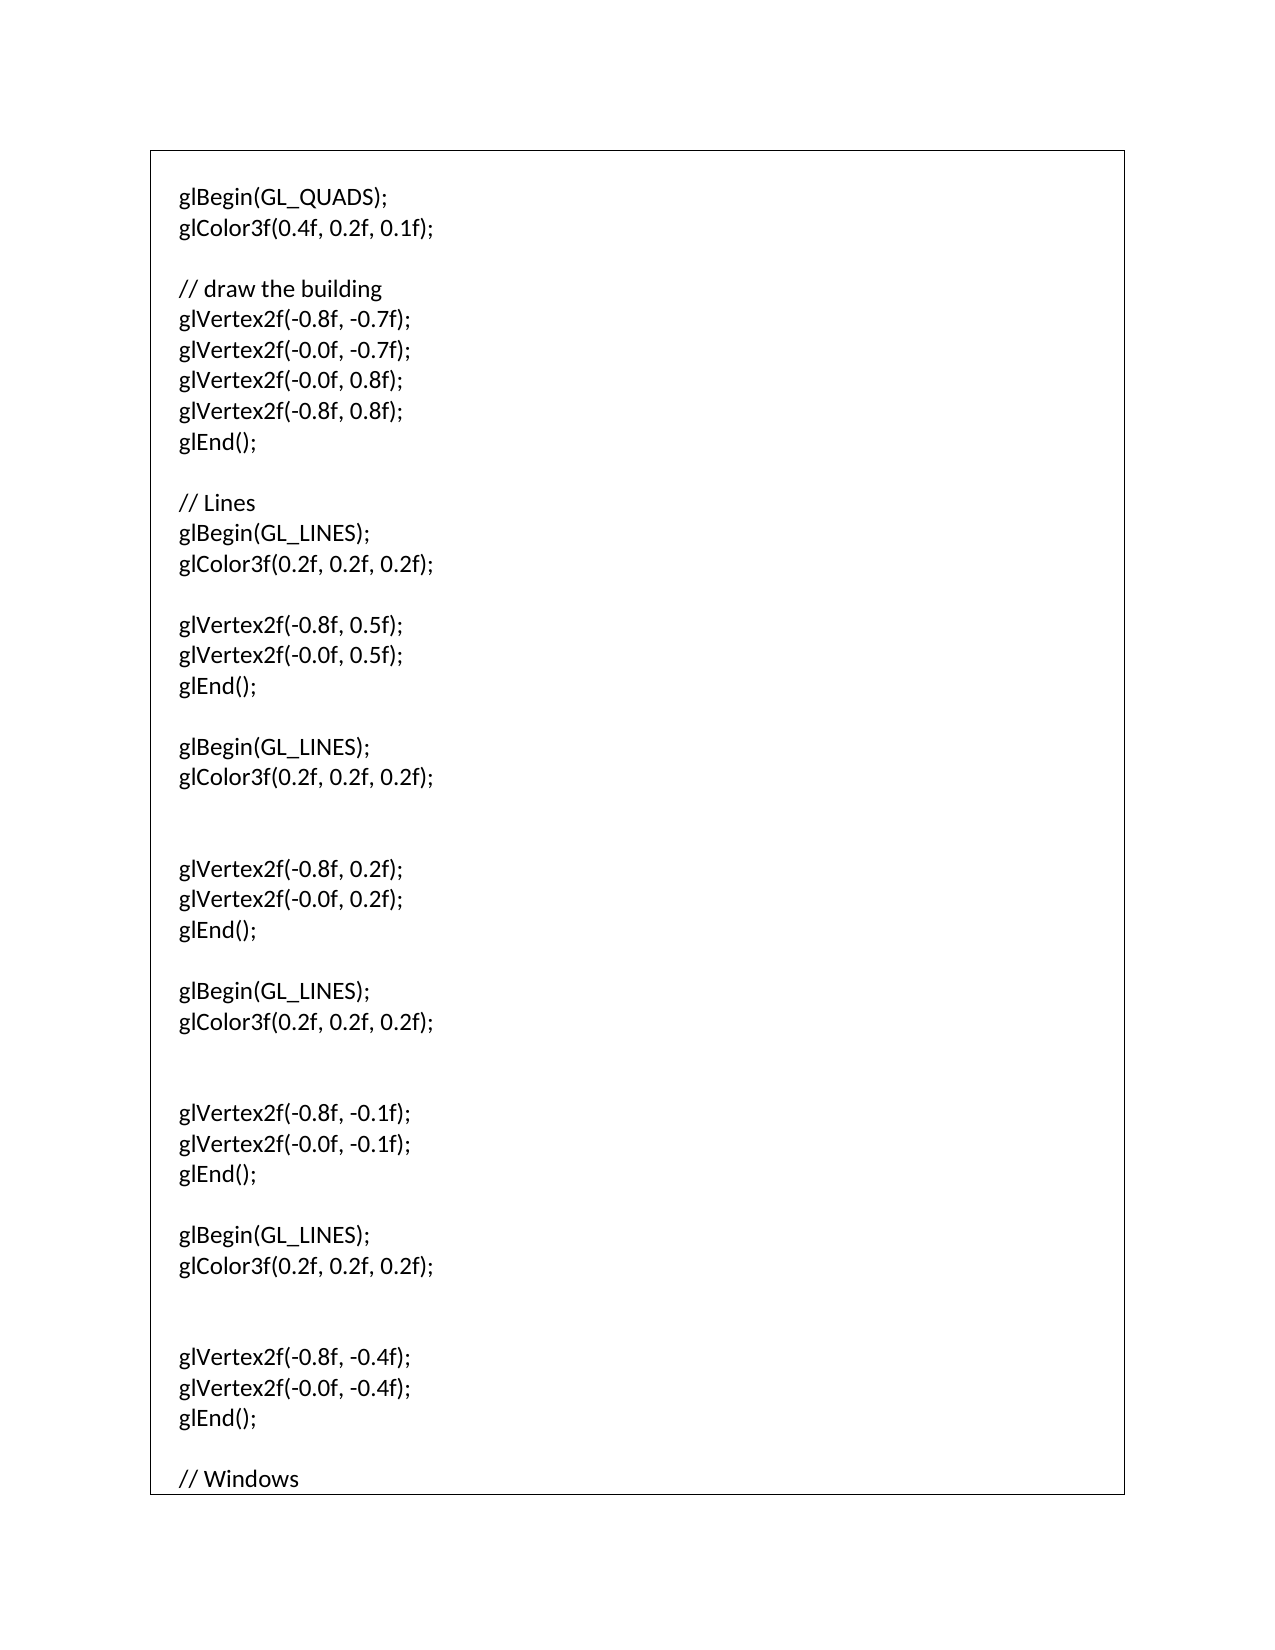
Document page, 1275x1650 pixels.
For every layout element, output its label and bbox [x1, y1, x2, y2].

table_cell [151, 151, 1124, 1494]
